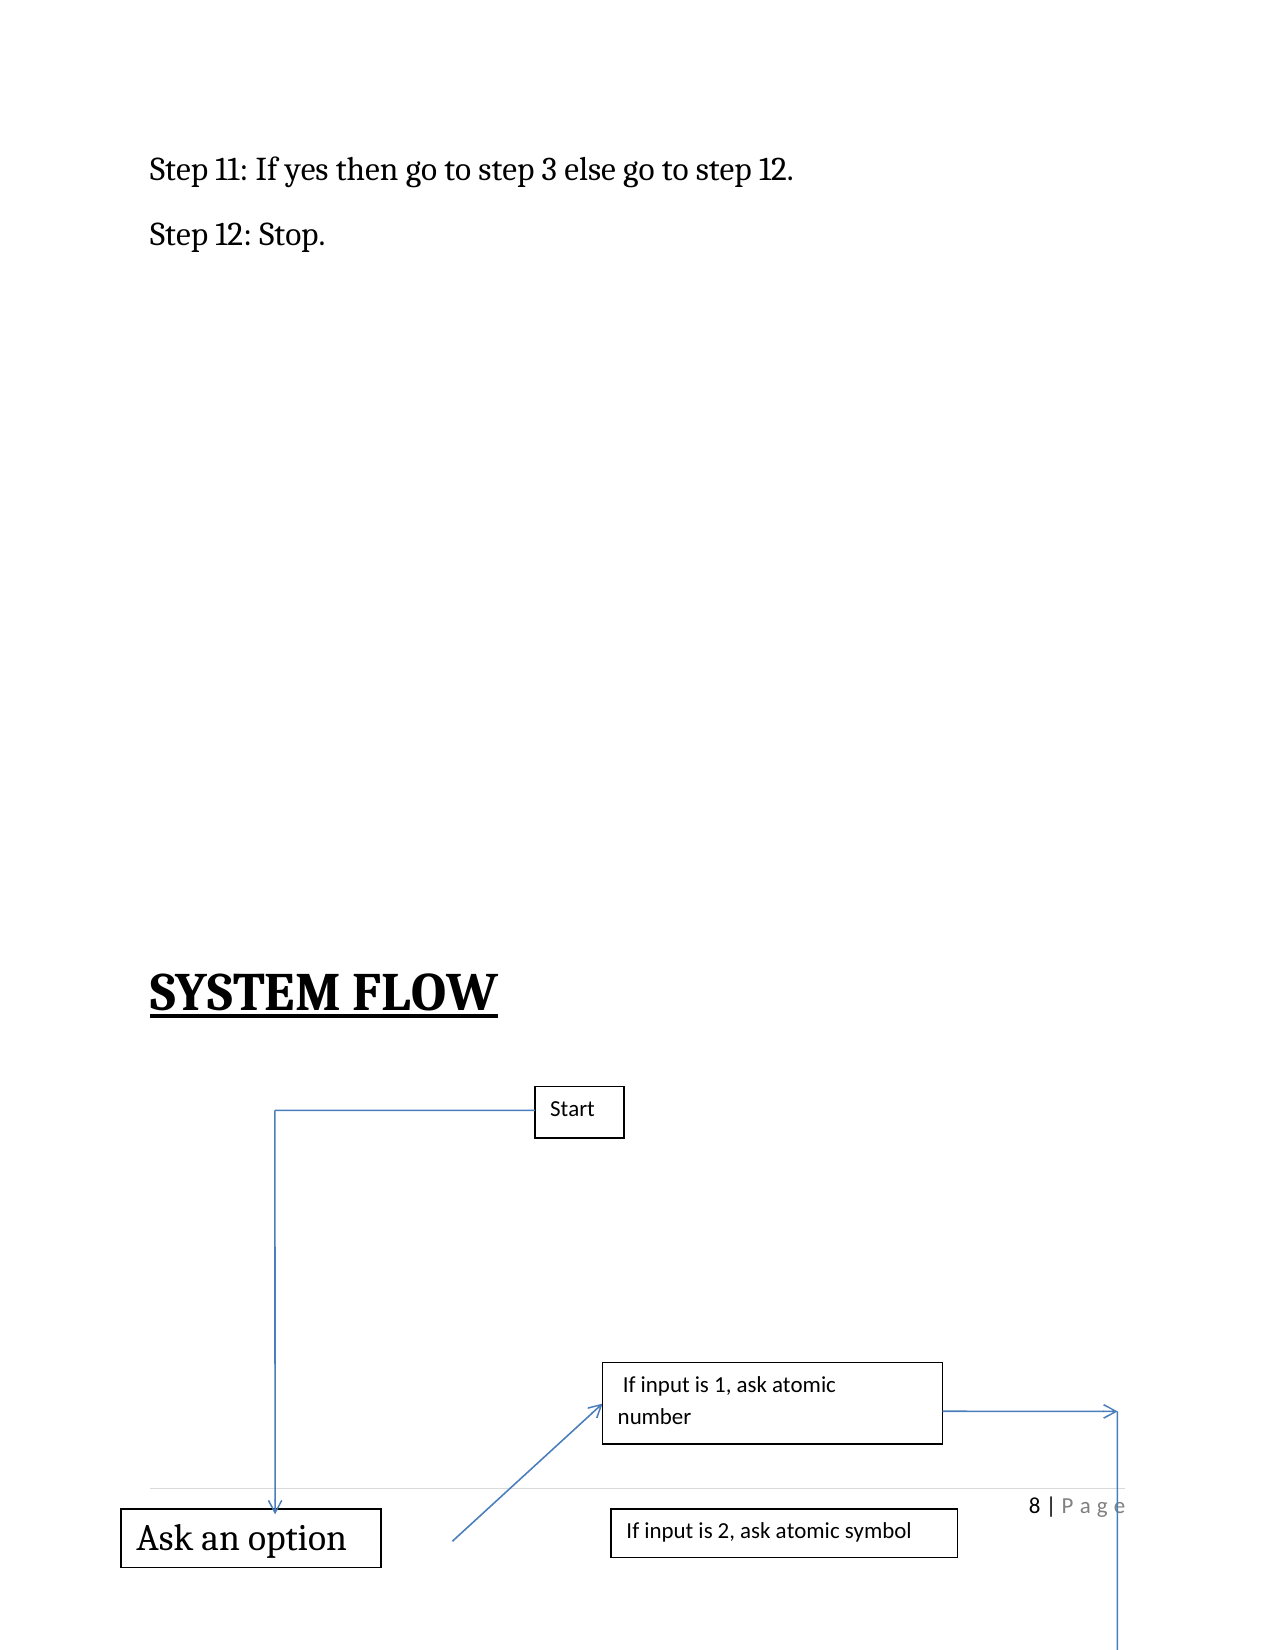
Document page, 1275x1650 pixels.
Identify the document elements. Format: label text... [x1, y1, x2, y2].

text Step 11: If yes then go to step 3 else go to step 12. [150, 150, 1125, 188]
text SYSTEM FLOW [150, 962, 1125, 1024]
text Step 12: Stop. [150, 215, 1125, 253]
